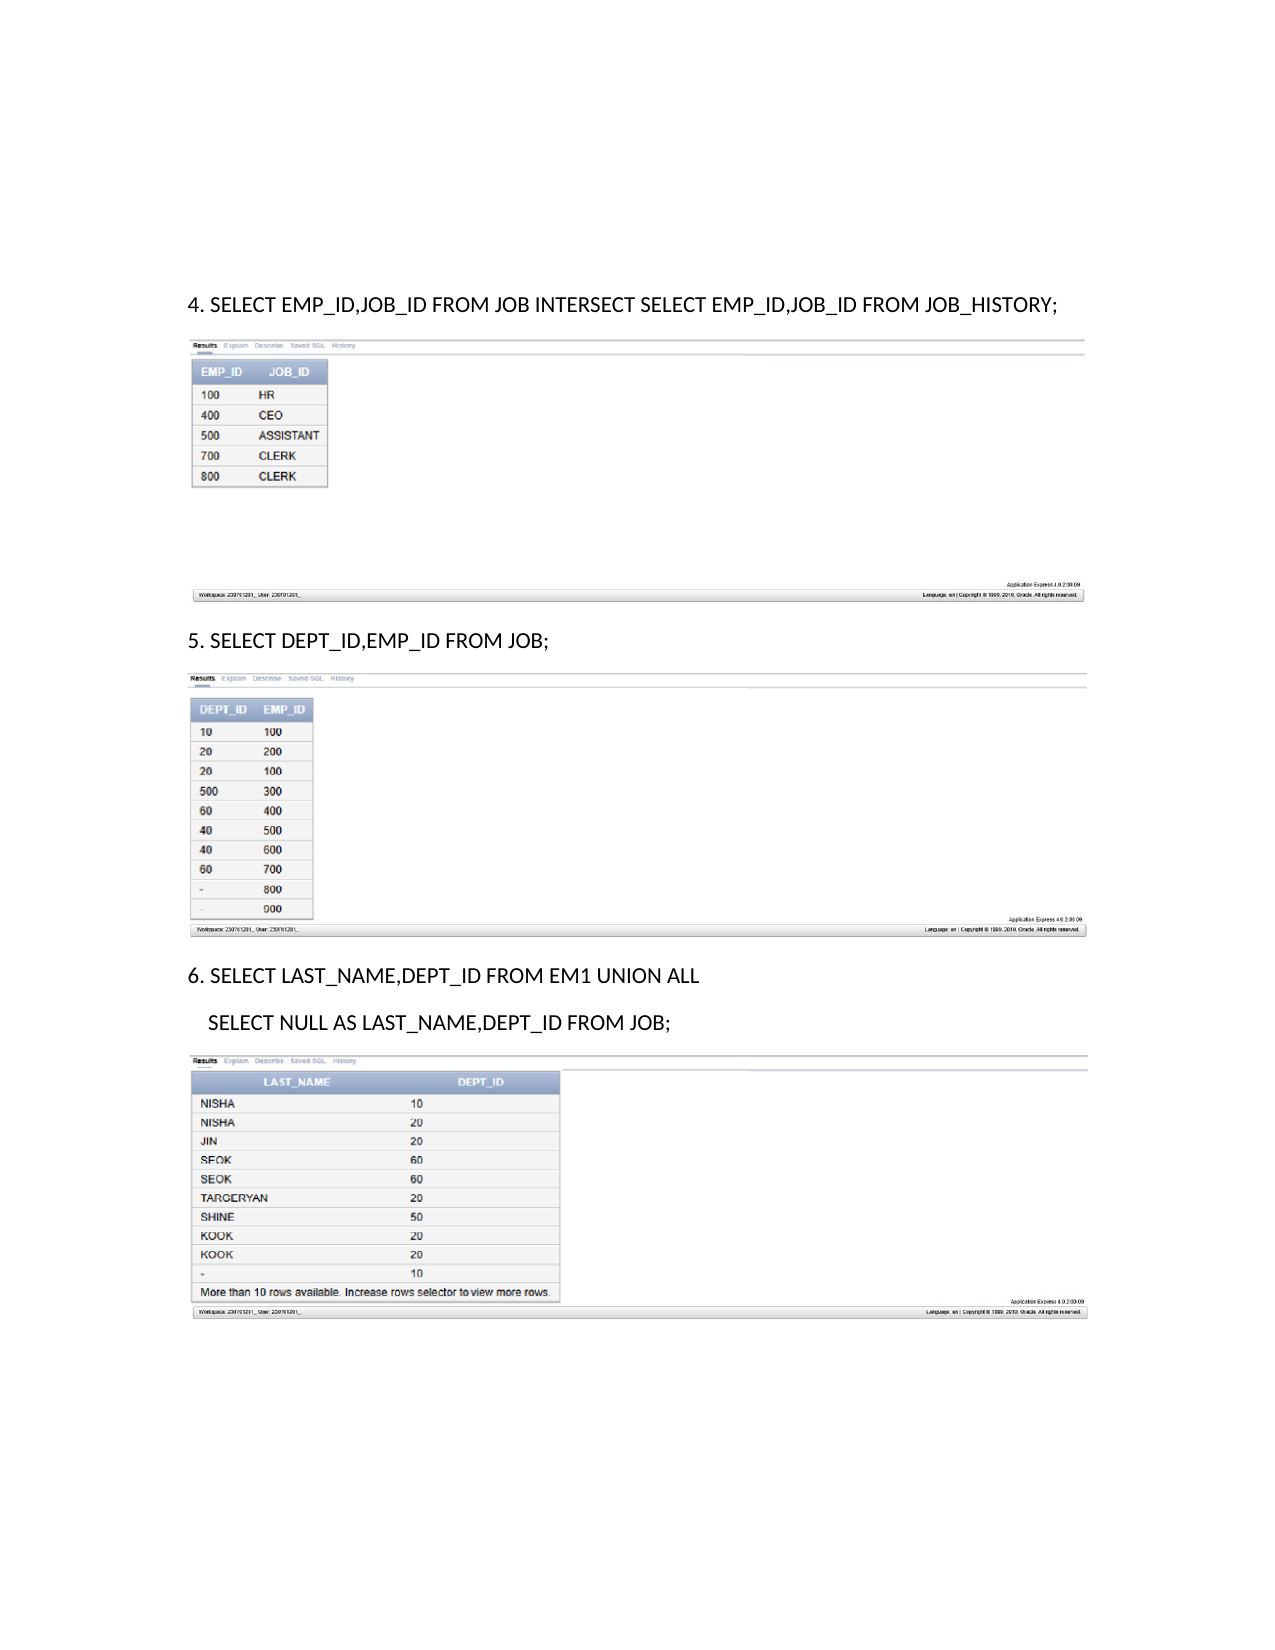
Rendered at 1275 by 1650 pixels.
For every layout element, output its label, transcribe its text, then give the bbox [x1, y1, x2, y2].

text 5. SELECT DEPT_ID,EMP_ID FROM JOB; [187, 627, 1087, 655]
picture [187, 673, 1088, 943]
picture [187, 1055, 1088, 1322]
picture [187, 337, 1088, 608]
text 4. SELECT EMP_ID,JOB_ID FROM JOB INTERSECT SELECT EMP_ID,JOB_ID FROM JOB_HISTORY; [187, 291, 1087, 319]
text SELECT NULL AS LAST_NAME,DEPT_ID FROM JOB; [187, 1008, 1087, 1036]
text 6. SELECT LAST_NAME,DEPT_ID FROM EM1 UNION ALL [187, 961, 1087, 989]
